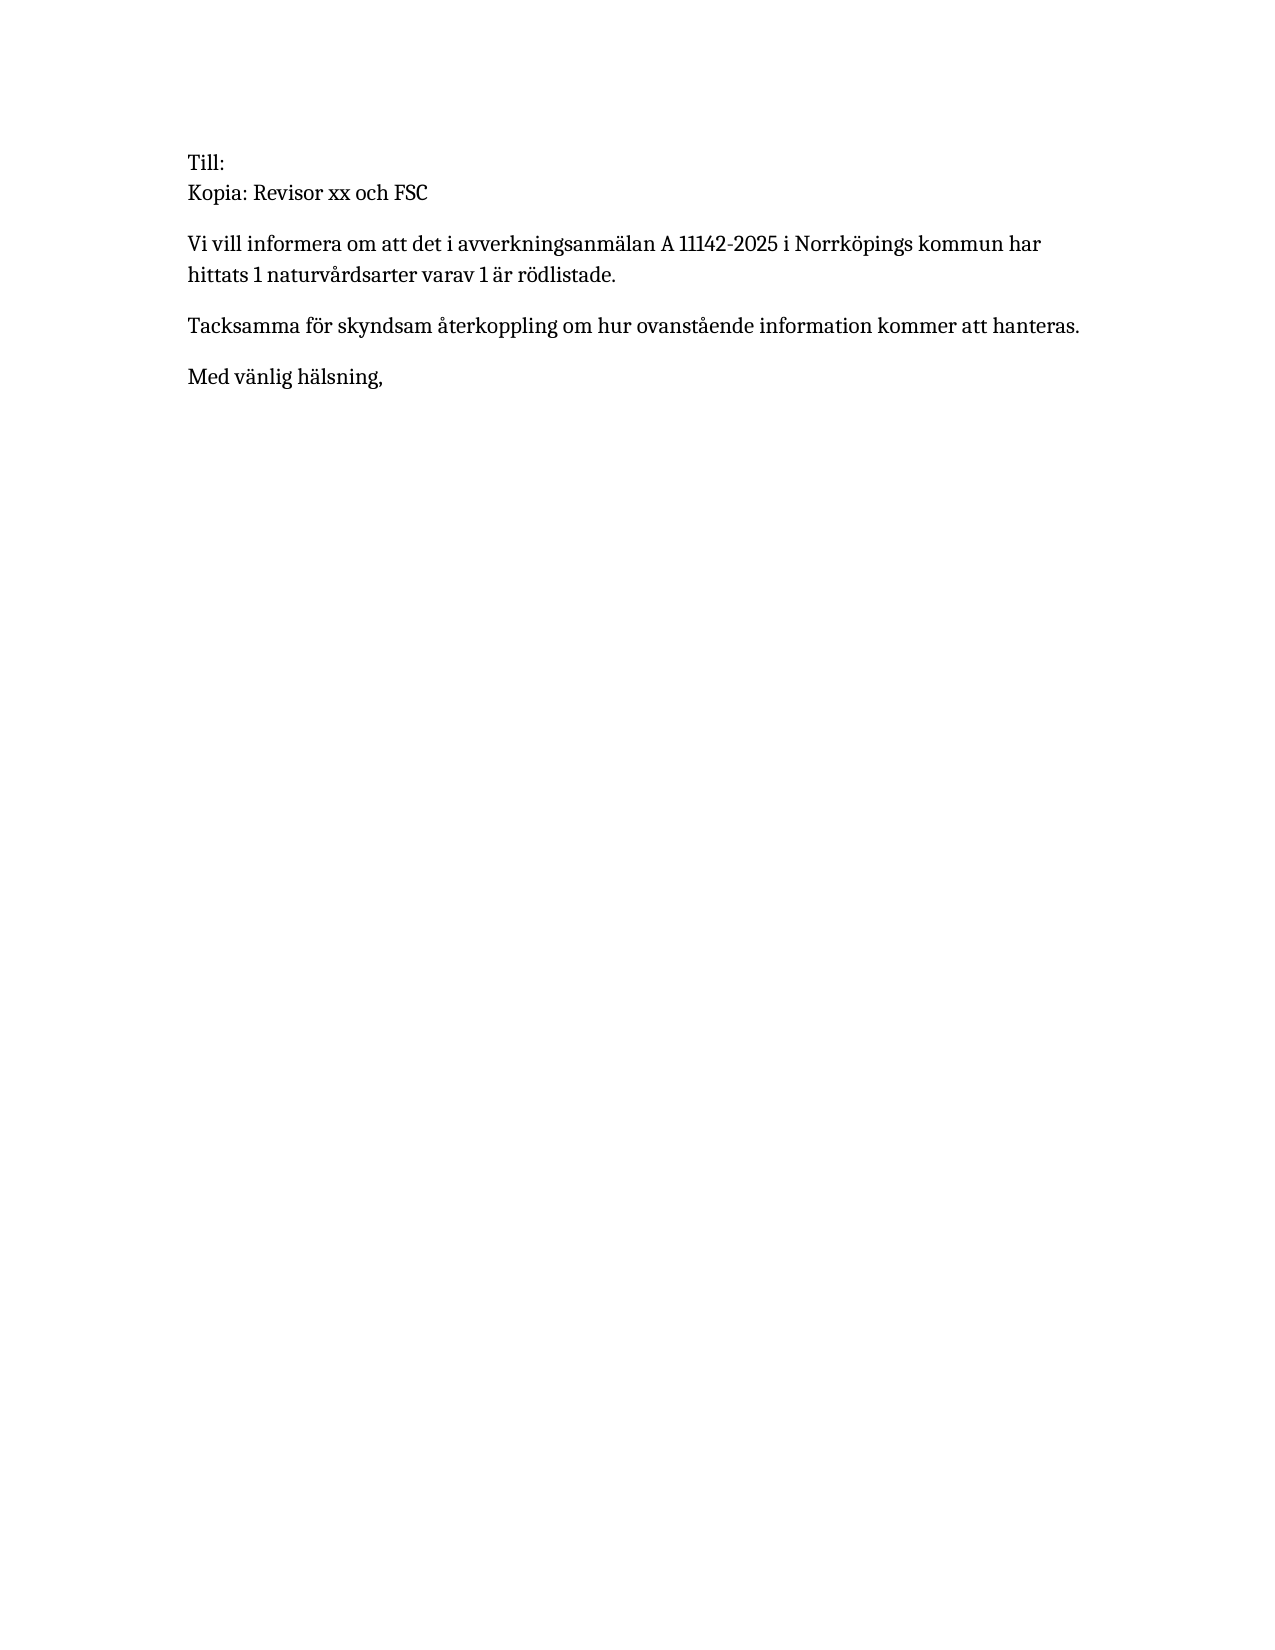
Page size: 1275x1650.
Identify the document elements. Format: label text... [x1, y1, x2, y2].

text Vi vill informera om att det i avverkningsanmälan A 11142-2025 i Norrköpings kommun har hittats 1 naturvårdsarter varav 1 är rödlistade. [187, 231, 1087, 288]
text Med vänlig hälsning, [187, 363, 1087, 420]
text Tacksamma för skyndsam återkoppling om hur ovanstående information kommer att hanteras. [187, 312, 1087, 339]
text Till: Kopia: Revisor xx och FSC [187, 150, 1087, 207]
